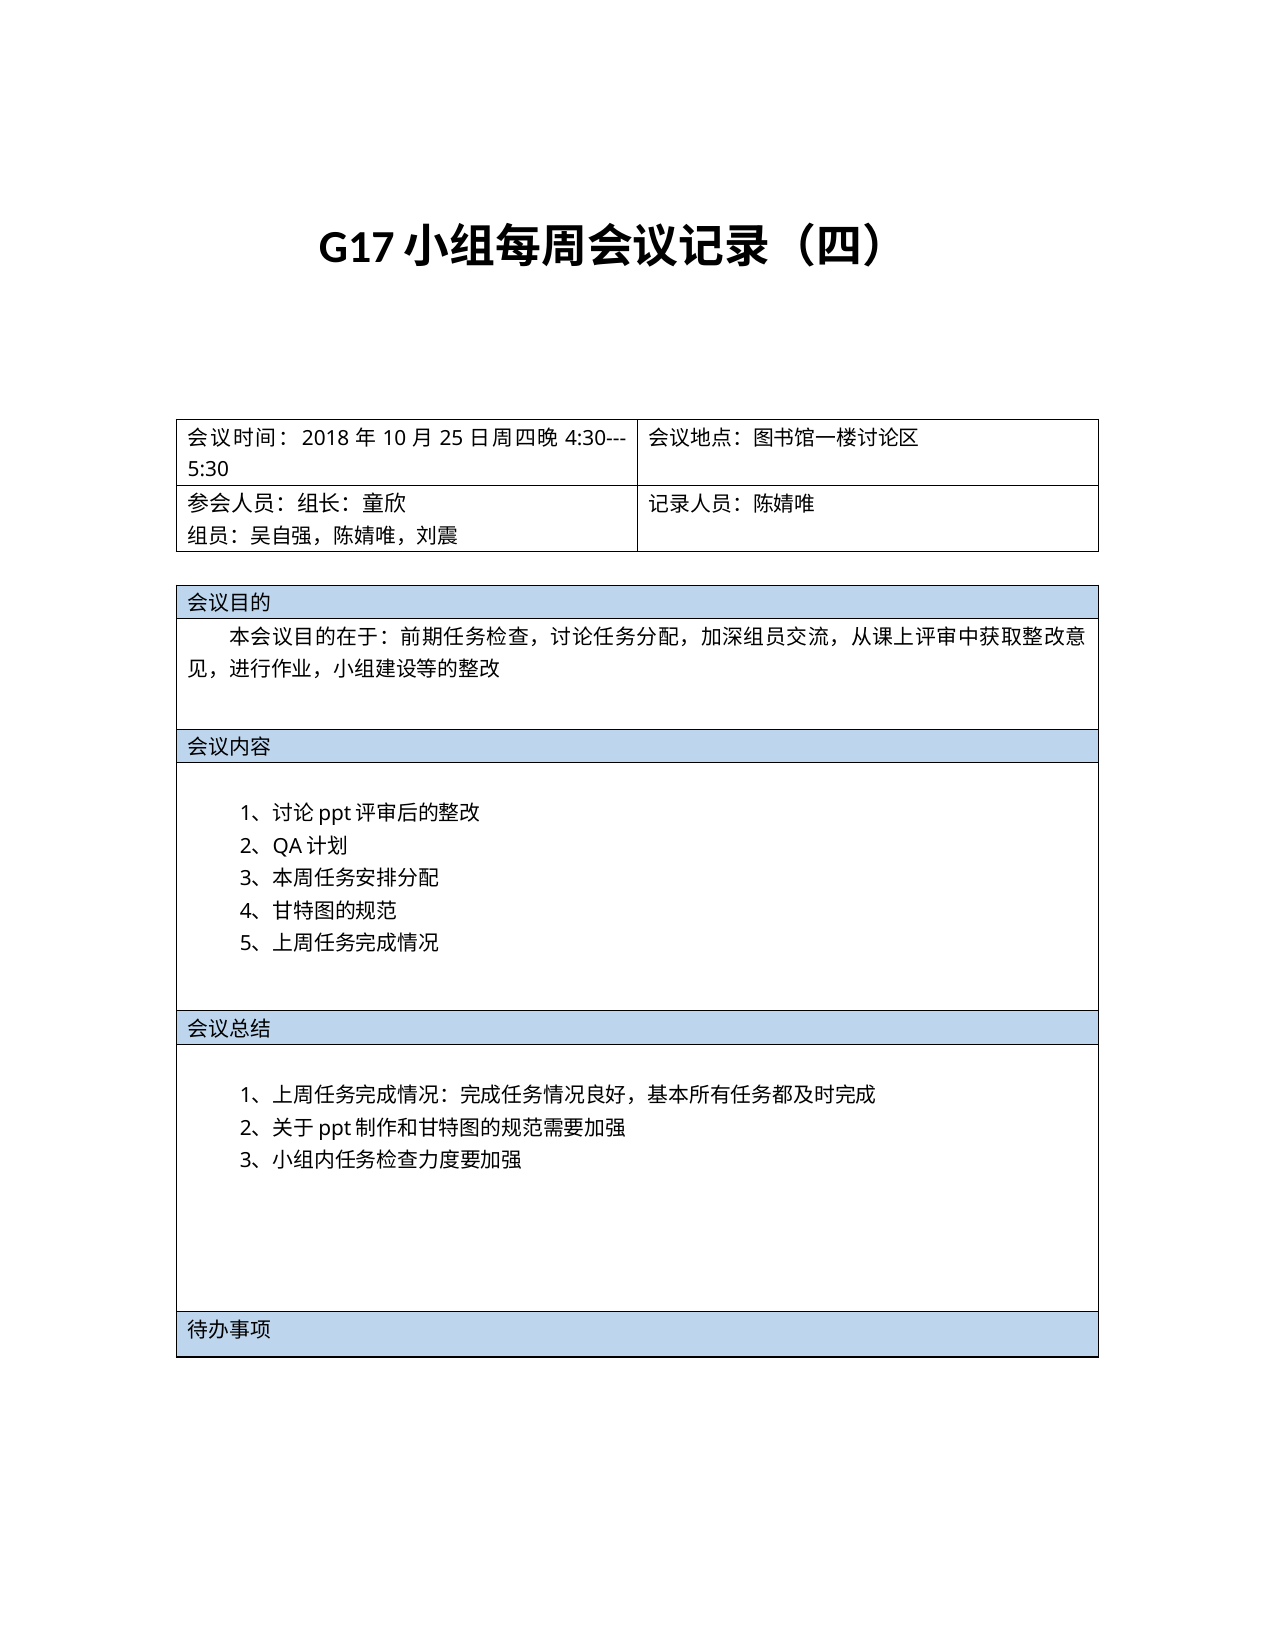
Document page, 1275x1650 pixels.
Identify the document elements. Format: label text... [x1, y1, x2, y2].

table_cell 待办事项 [177, 1312, 1098, 1356]
table_cell 会议内容 [177, 730, 1098, 762]
table_header 会议目的 [177, 586, 1098, 618]
table_cell 会议总结 [177, 1011, 1098, 1044]
subtitle G17小组每周会议记录（四） [275, 194, 1087, 292]
table_cell 上周任务完成情况：完成任务情况良好，基本所有任务都及时完成 关于ppt制作和甘特图的规范需要加强 小组内任务检查力度要加强 [177, 1045, 1098, 1311]
table_cell 参会人员：组长：童欣 组员：吴自强，陈婧唯，刘震 [177, 486, 637, 551]
table_cell 本会议目的在于：前期任务检查，讨论任务分配，加深组员交流，从课上评审中获取整改意见，进行作业，小组建设等的整改 [177, 619, 1098, 728]
table_header 会议地点：图书馆一楼讨论区 [638, 420, 1098, 485]
table_cell 讨论ppt评审后的整改 QA计划 本周任务安排分配 甘特图的规范 5、上周任务完成情况 [177, 763, 1098, 1010]
table_cell 记录人员：陈婧唯 [638, 486, 1098, 551]
table_header 会议时间：2018年10月25日周四晚4:30---5:30 [177, 420, 637, 485]
